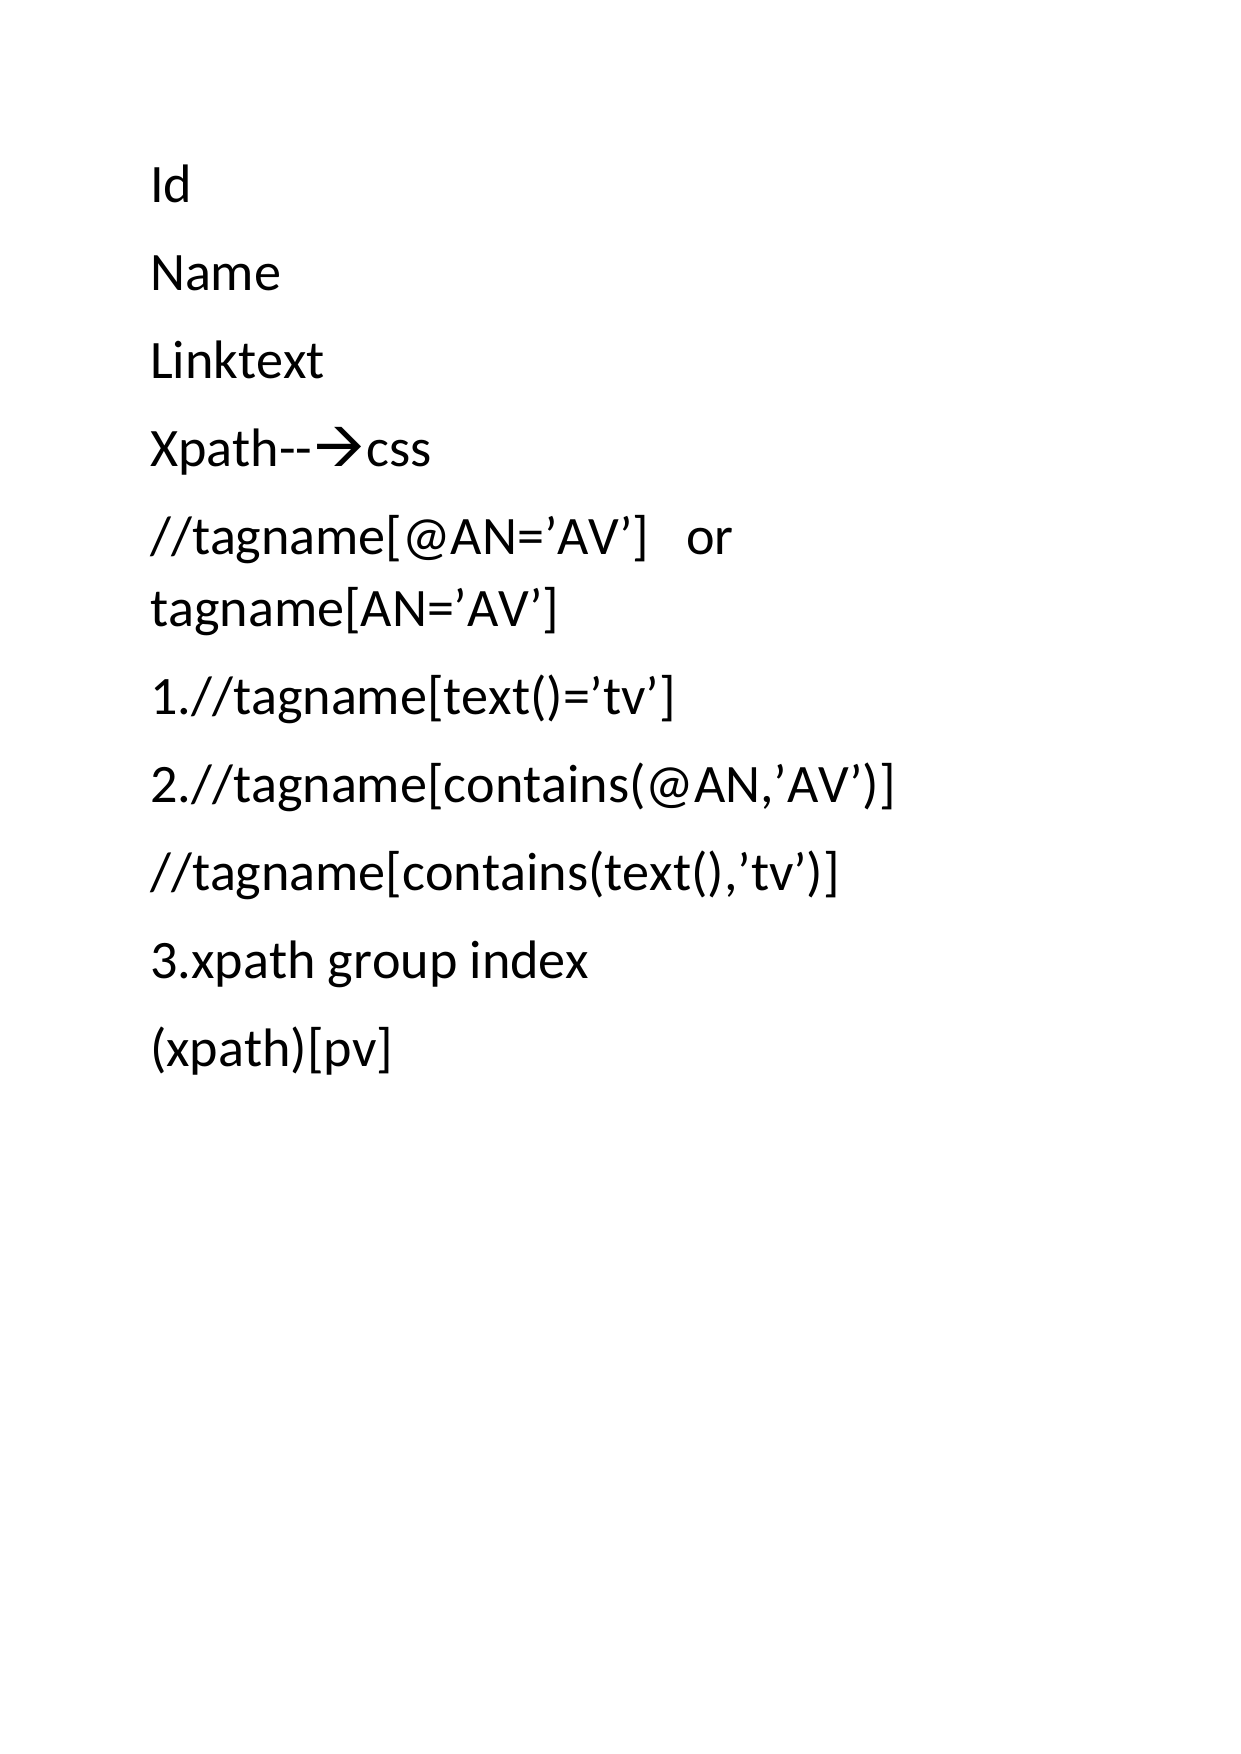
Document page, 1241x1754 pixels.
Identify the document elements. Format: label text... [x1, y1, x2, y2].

text Id [150, 150, 1090, 216]
text 1.//tagname[text()=’tv’] [150, 661, 1090, 728]
text 2.//tagname[contains(@AN,’AV’)] [150, 749, 1090, 816]
text //tagname[contains(text(),’tv’)] [150, 837, 1090, 904]
text Name [150, 238, 1090, 304]
text Linktext [150, 326, 1090, 392]
text (xpath)[pv] [150, 1013, 1090, 1080]
text 3.xpath group index [150, 926, 1090, 992]
text //tagname[@AN=’AV’] or tagname[AN=’AV’] [150, 502, 1090, 639]
text Xpath--css [150, 414, 1090, 480]
